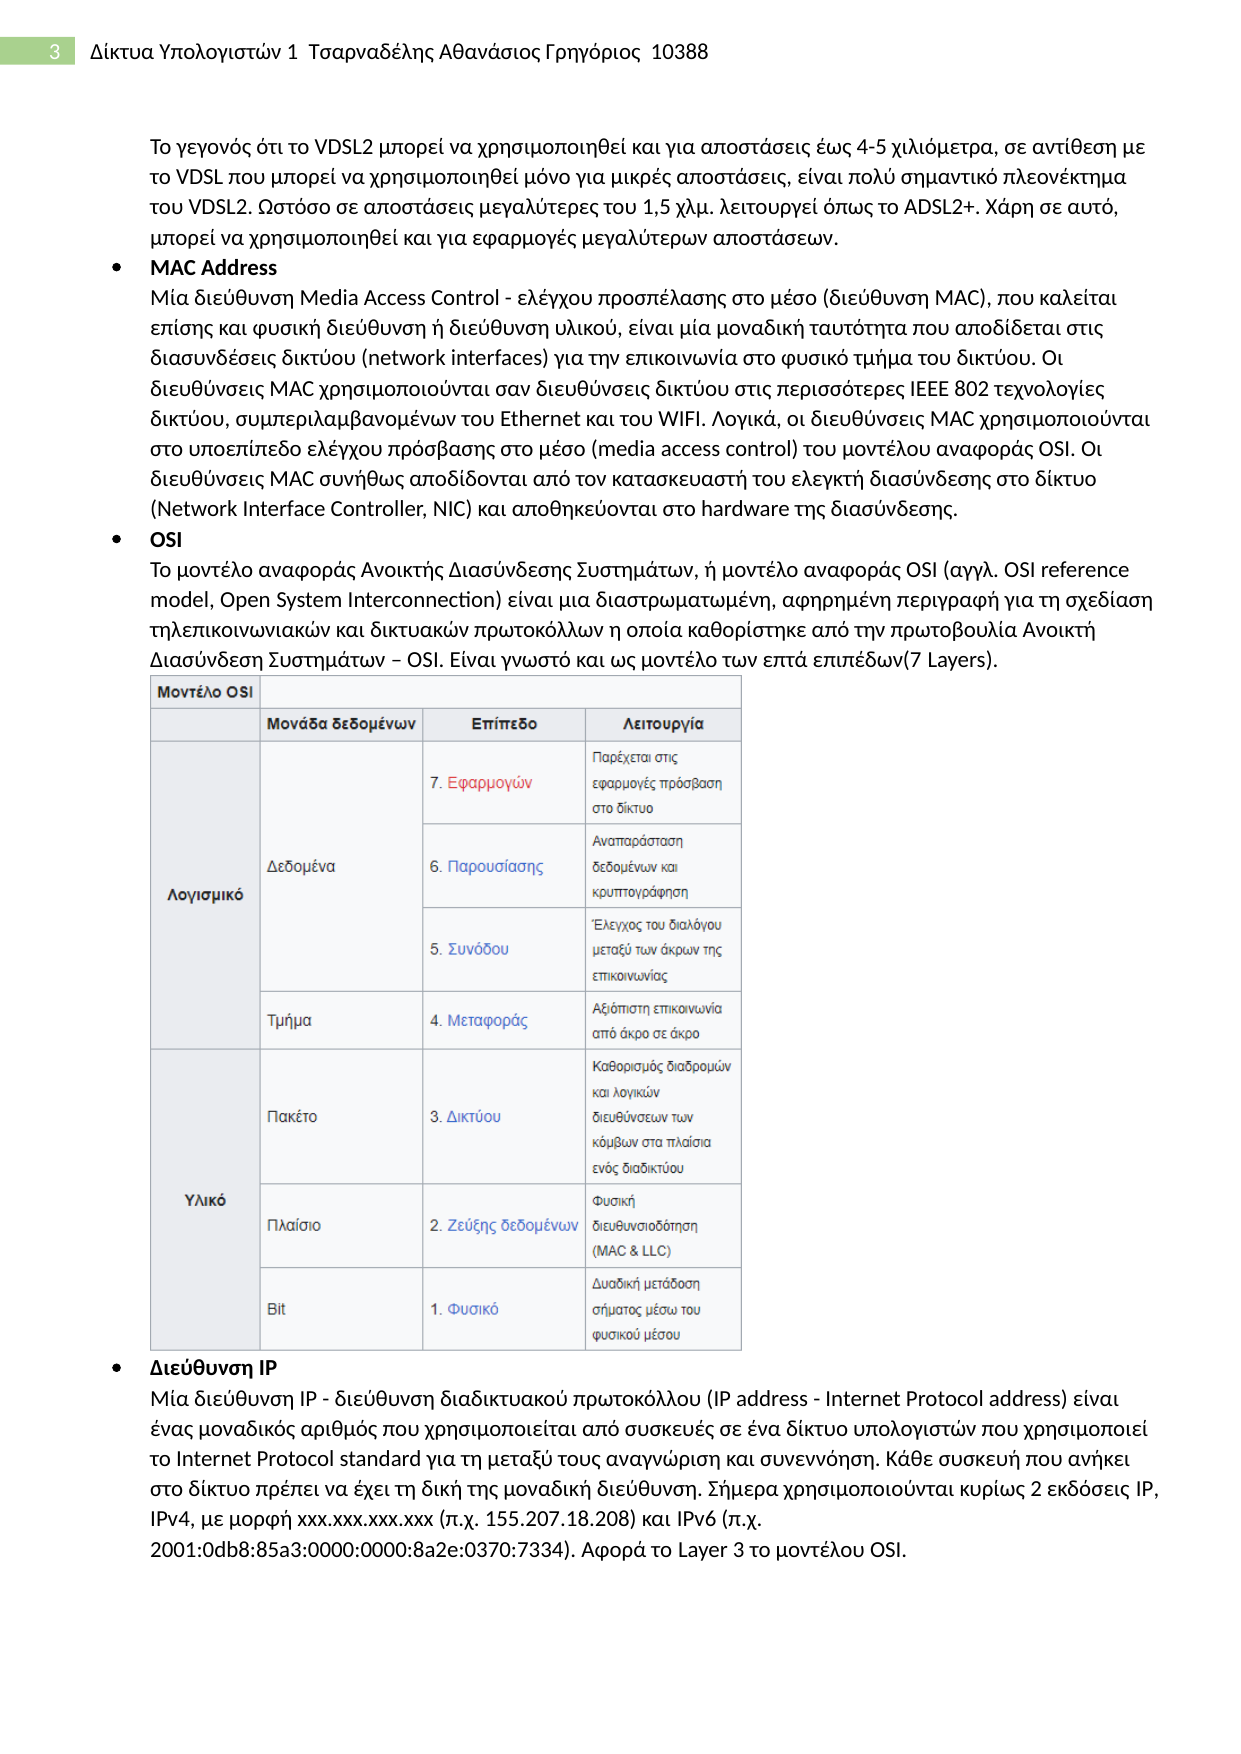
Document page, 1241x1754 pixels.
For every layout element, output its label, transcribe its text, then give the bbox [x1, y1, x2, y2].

list Το γεγονός ότι το VDSL2 μπορεί να χρησιμοποιηθεί και για αποστάσεις έως 4-5 χιλιόμετρα, σε αντίθεση με το VDSL που μπορεί να χρησιμοποιηθεί μόνο για μικρές αποστάσεις, είναι πολύ σημαντικό πλεονέκτημα του VDSL2. Ωστόσο σε αποστάσεις μεγαλύτερες του 1,5 χλμ. λειτουργεί όπως το ADSL2+. Χάρη σε αυτό, μπορεί να χρησιμοποιηθεί και για εφαρμογές μεγαλύτερων αποστάσεων. [150, 132, 1165, 251]
list Το μοντέλο αναφοράς Ανοικτής Διασύνδεσης Συστημάτων, ή μοντέλο αναφοράς OSI (αγγλ. OSI reference model, Open System Interconnection) είναι μια διαστρωματωμένη, αφηρημένη περιγραφή για τη σχεδίαση τηλεπικοινωνιακών και δικτυακών πρωτοκόλλων η οποία καθορίστηκε από την πρωτοβουλία Ανοικτή Διασύνδεση Συστημάτων – OSI. Είναι γνωστό και ως μοντέλο των επτά επιπέδων(7 Layers). [150, 555, 1165, 673]
list Μία διεύθυνση IP - διεύθυνση διαδικτυακού πρωτοκόλλου (IP address - Internet Protocol address) είναι ένας μοναδικός αριθμός που χρησιμοποιείται από συσκευές σε ένα δίκτυο υπολογιστών που χρησιμοποιεί το Internet Protocol standard για τη μεταξύ τους αναγνώριση και συνεννόηση. Κάθε συσκευή που ανήκει στο δίκτυο πρέπει να έχει τη δική της μοναδική διεύθυνση. Σήμερα χρησιμοποιούνται κυρίως 2 εκδόσεις IP, IPv4, με μορφή xxx.xxx.xxx.xxx (π.χ. 155.207.18.208) και IPv6 (π.χ. 2001:0db8:85a3:0000:0000:8a2e:0370:7334). Αφορά το Layer 3 το μοντέλου OSI. [150, 1384, 1165, 1563]
list OSI [112, 525, 1165, 553]
picture [150, 675, 742, 1352]
list Διεύθυνση IP [112, 1353, 1165, 1382]
list Μία διεύθυνση Media Access Control - ελέγχου προσπέλασης στο μέσο (διεύθυνση MAC), που καλείται επίσης και φυσική διεύθυνση ή διεύθυνση υλικού, είναι μία μοναδική ταυτότητα που αποδίδεται στις διασυνδέσεις δικτύου (network interfaces) για την επικοινωνία στο φυσικό τμήμα του δικτύου. Οι διευθύνσεις MAC χρησιμοποιούνται σαν διευθύνσεις δικτύου στις περισσότερες IEEE 802 τεχνολογίες δικτύου, συμπεριλαμβανομένων του Ethernet και του WIFI. Λογικά, οι διευθύνσεις MAC χρησιμοποιούνται στο υποεπίπεδο ελέγχου πρόσβασης στο μέσο (media access control) του μοντέλου αναφοράς OSI. Οι διευθύνσεις MAC συνήθως αποδίδονται από τον κατασκευαστή του ελεγκτή διασύνδεσης στο δίκτυο (Network Interface Controller, NIC) και αποθηκεύονται στο hardware της διασύνδεσης. [150, 283, 1165, 522]
list MAC Address [112, 253, 1165, 281]
